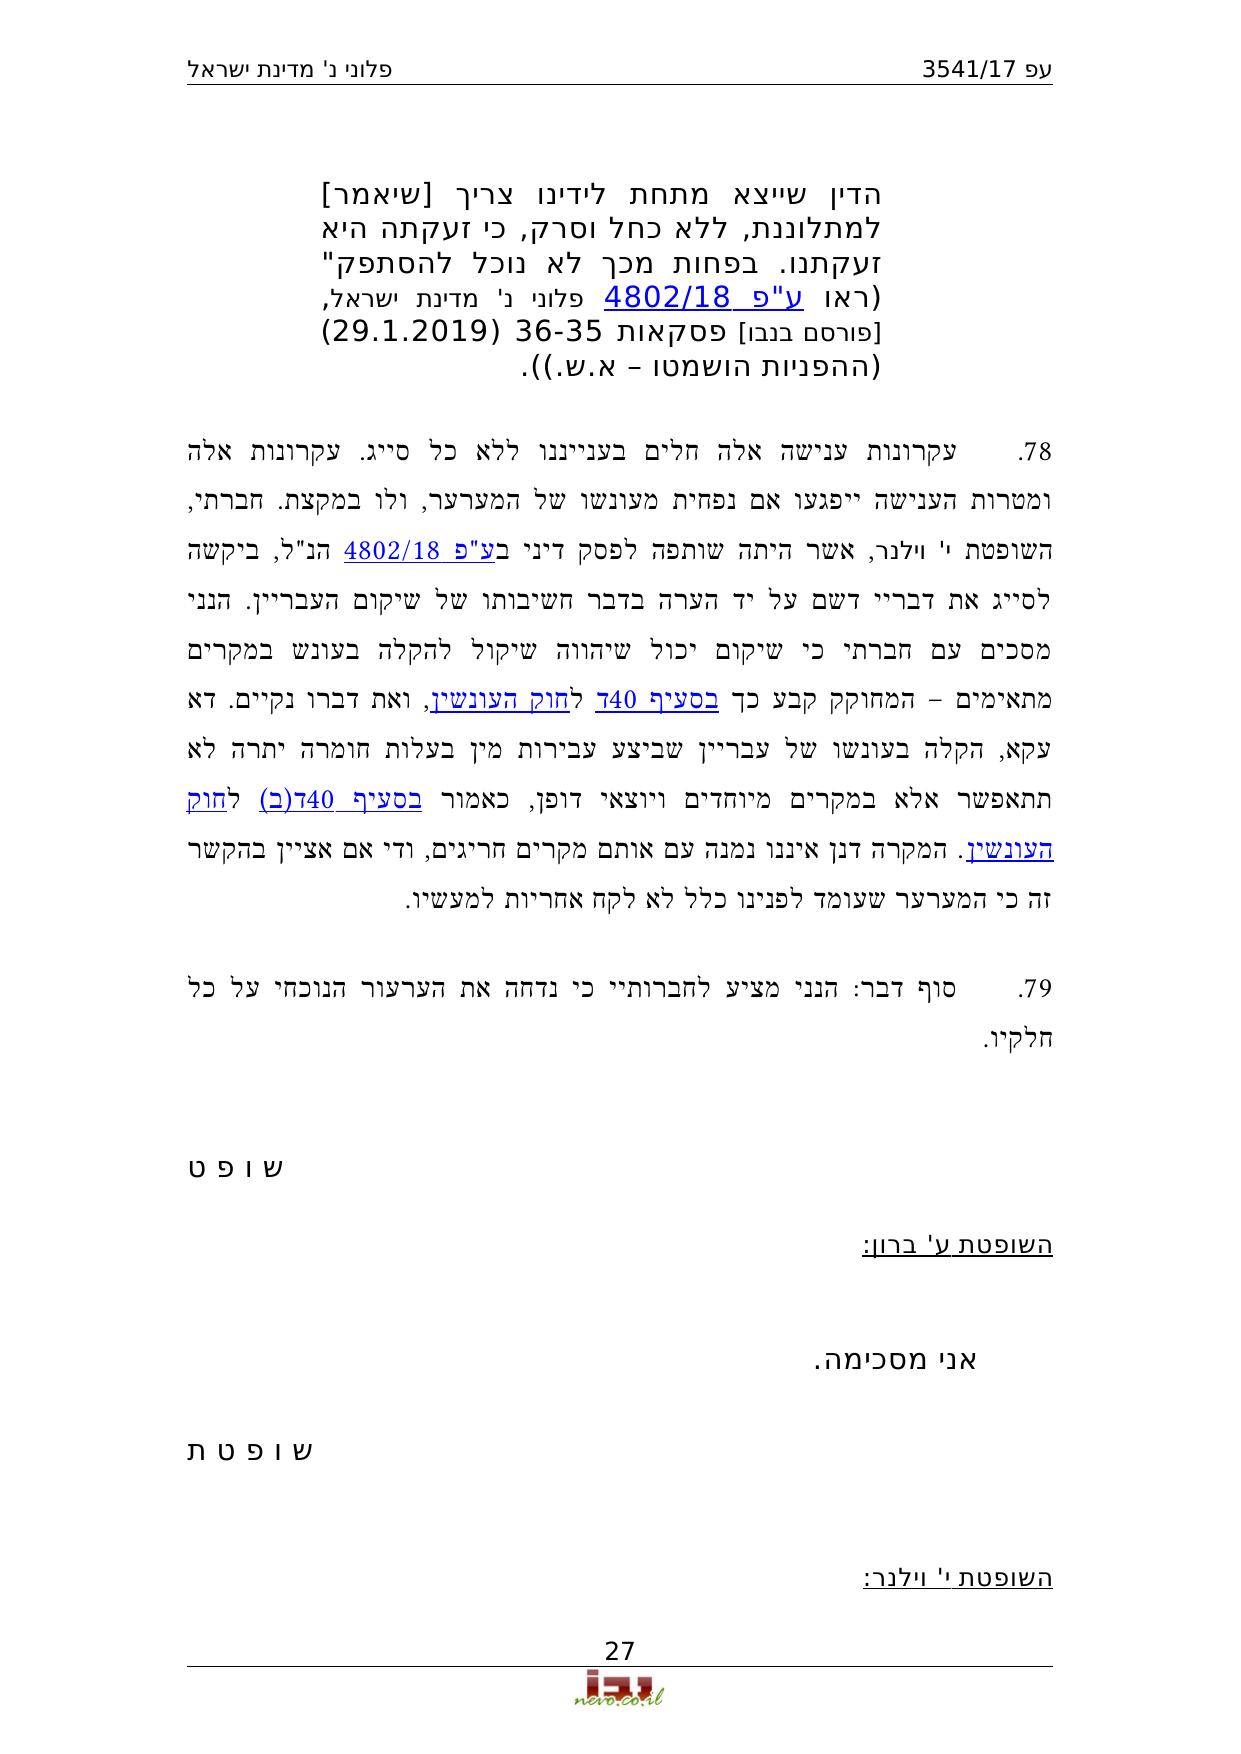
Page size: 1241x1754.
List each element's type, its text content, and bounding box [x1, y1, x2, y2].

list עקרונות ענישה אלה חלים בענייננו ללא כל סייג. עקרונות אלה ומטרות הענישה ייפגעו אם נפחית מעונשו של המערער, ולו במקצת. חברתי, השופטת י' וילנר, אשר היתה שותפה לפסק דיני בע"פ 4802/18 הנ"ל, ביקשה לסייג את דבריי דשם על יד הערה בדבר חשיבותו של שיקום העבריין. הנני מסכים עם חברתי כי שיקום יכול שיהווה שיקול להקלה בעונש במקרים מתאימים – המחוקק קבע כך בסעיף 40ד לחוק העונשין, ואת דברו נקיים. דא עקא, הקלה בעונשו של עבריין שביצע עבירות מין בעלות חומרה יתרה לא תתאפשר אלא במקרים מיוחדים ויוצאי דופן, כאמור בסעיף 40ד(ב) לחוק העונשין. המקרה דנן איננו נמנה עם אותם מקרים חריגים, ודי אם אציין בהקשר זה כי המערער שעומד לפנינו כלל לא לקח אחריות למעשיו. [187, 434, 1053, 915]
text אני מסכימה. [187, 1342, 1053, 1376]
picture [574, 1669, 666, 1707]
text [321, 177, 882, 383]
text ש ו פ ט ת [187, 1433, 1053, 1467]
list סוף דבר: הנני מציע לחברותיי כי נדחה את הערעור הנוכחי על כל חלקיו. [187, 971, 1053, 1054]
text ש ו פ ט [187, 1150, 1053, 1184]
text השופטת י' וילנר: [187, 1563, 1053, 1592]
text השופטת ע' ברון: [187, 1230, 1053, 1259]
